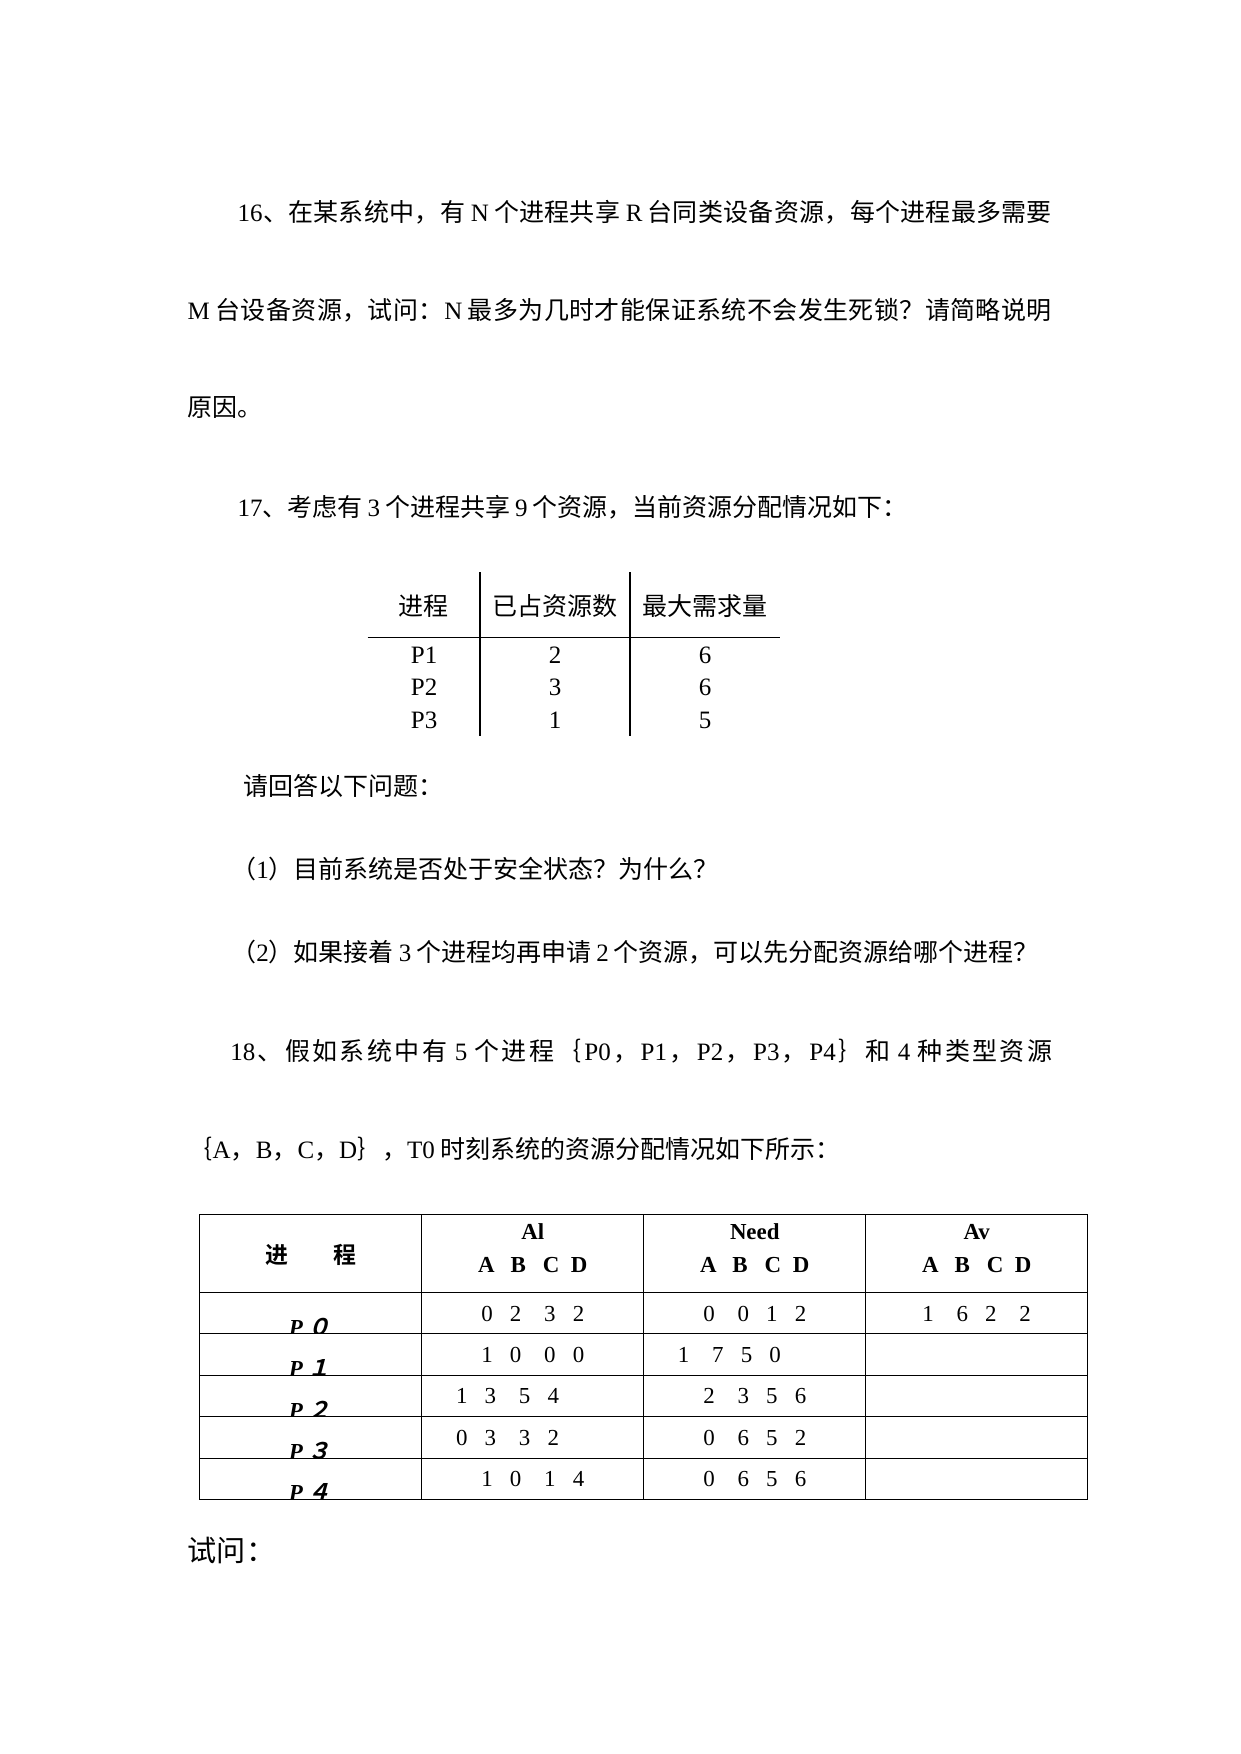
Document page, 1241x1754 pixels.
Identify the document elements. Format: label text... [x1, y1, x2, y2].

table_header 进程 [368, 572, 479, 637]
table_cell 1 3 5 4 [422, 1376, 643, 1416]
table_cell 2 3 5 6 [644, 1376, 865, 1416]
text 试问： [187, 1516, 1053, 1581]
table_cell 6 6 5 [631, 638, 780, 736]
table_cell 0 6 5 2 [644, 1417, 865, 1457]
table_cell 1 0 1 4 [422, 1459, 643, 1499]
table_cell 1 0 0 0 [422, 1334, 643, 1375]
table_cell P１ [200, 1334, 421, 1375]
table_cell [866, 1334, 1087, 1375]
table_cell 0 0 1 2 [644, 1293, 865, 1333]
table_header Need A B C D [644, 1215, 865, 1292]
text 16、在某系统中，有N个进程共享R台同类设备资源，每个进程最多需要M台设备资源，试问：N最多为几时才能保证系统不会发生死锁？请简略说明原因。 [187, 178, 1053, 438]
table_cell 1 6 2 2 [866, 1293, 1087, 1333]
table_header Av A B C D [866, 1215, 1087, 1292]
table_cell [866, 1376, 1087, 1416]
text 请回答以下问题： [187, 752, 1053, 817]
text 17、考虑有3个进程共享9个资源，当前资源分配情况如下： [187, 473, 1053, 538]
table_cell P３ [200, 1417, 421, 1457]
text （1）目前系统是否处于安全状态？为什么？ [231, 835, 1053, 900]
table_cell [866, 1417, 1087, 1457]
table_cell P２ [200, 1376, 421, 1416]
table_header 最大需求量 [631, 572, 780, 637]
table_cell 0 3 3 2 [422, 1417, 643, 1457]
table_cell [866, 1459, 1087, 1499]
table_cell 1 7 5 0 [644, 1334, 865, 1375]
table_cell 0 6 5 6 [644, 1459, 865, 1499]
text 18、假如系统中有5个进程｛P0，P1，P2，P3，P4｝和4种类型资源｛A，B，C，D｝，T0时刻系统的资源分配情况如下所示： [187, 1017, 1053, 1180]
table_header 进 程 [200, 1215, 421, 1292]
table_cell P1 P2 P3 [368, 638, 479, 736]
text （2）如果接着3个进程均再申请2个资源，可以先分配资源给哪个进程？ [231, 918, 1053, 983]
table_header Al A B C D [422, 1215, 643, 1292]
table_cell 2 3 1 [481, 638, 629, 736]
table_cell P０ [200, 1293, 421, 1333]
table_cell 0 2 3 2 [422, 1293, 643, 1333]
table_header 已占资源数 [481, 572, 629, 637]
table_cell P４ [200, 1459, 421, 1499]
